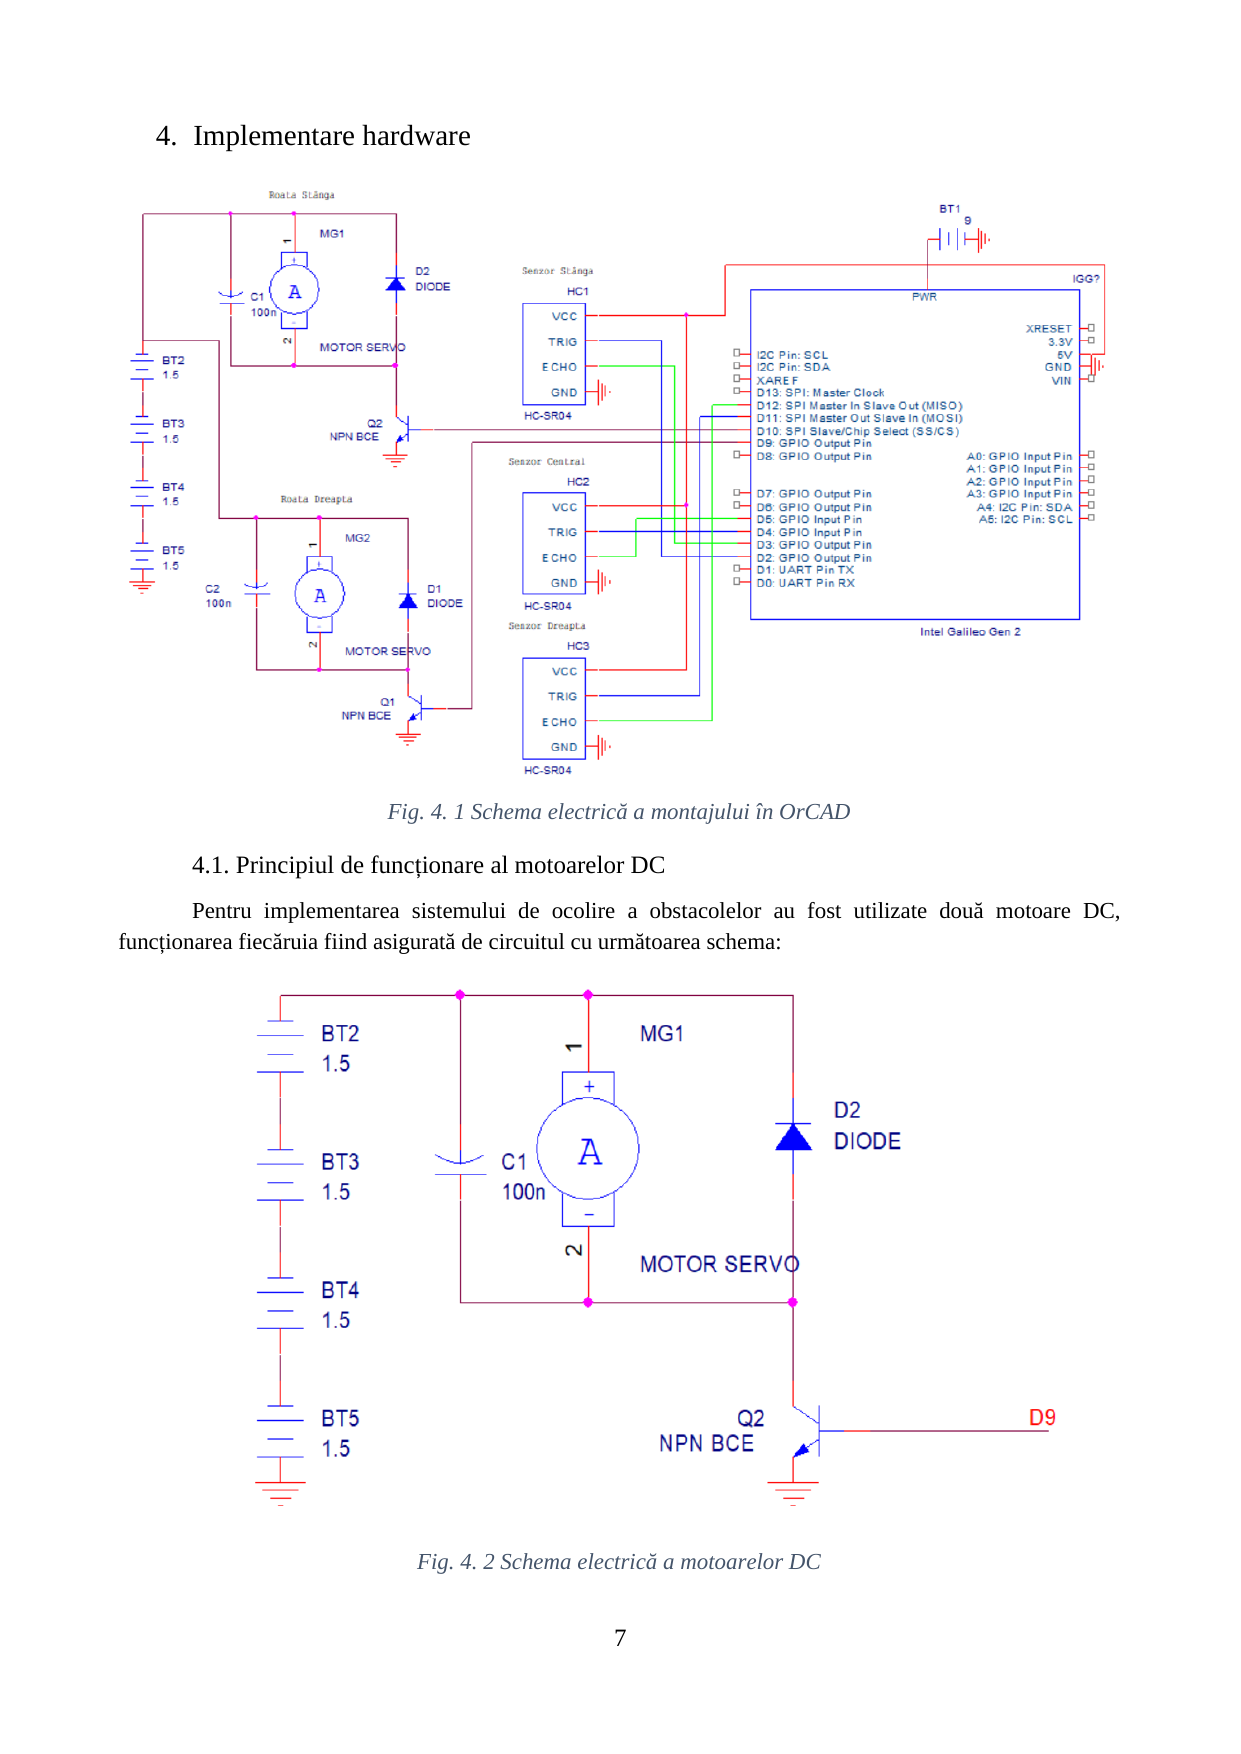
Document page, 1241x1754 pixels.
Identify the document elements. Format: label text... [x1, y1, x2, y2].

text Pentru implementarea sistemului de ocolire a obstacolelor au fost utilizate două motoare DC, funcționarea fiecăruia fiind asigurată de circuitul cu următoarea schema: [118, 897, 1122, 955]
text Fig. 4. 2 Schema electrică a motoarelor DC [118, 1548, 1122, 1574]
text 4.1. Principiul de funcționare al motoarelor DC [118, 850, 1122, 878]
picture [246, 973, 1068, 1529]
picture [126, 185, 1119, 780]
list Implementare hardware [156, 118, 1122, 152]
